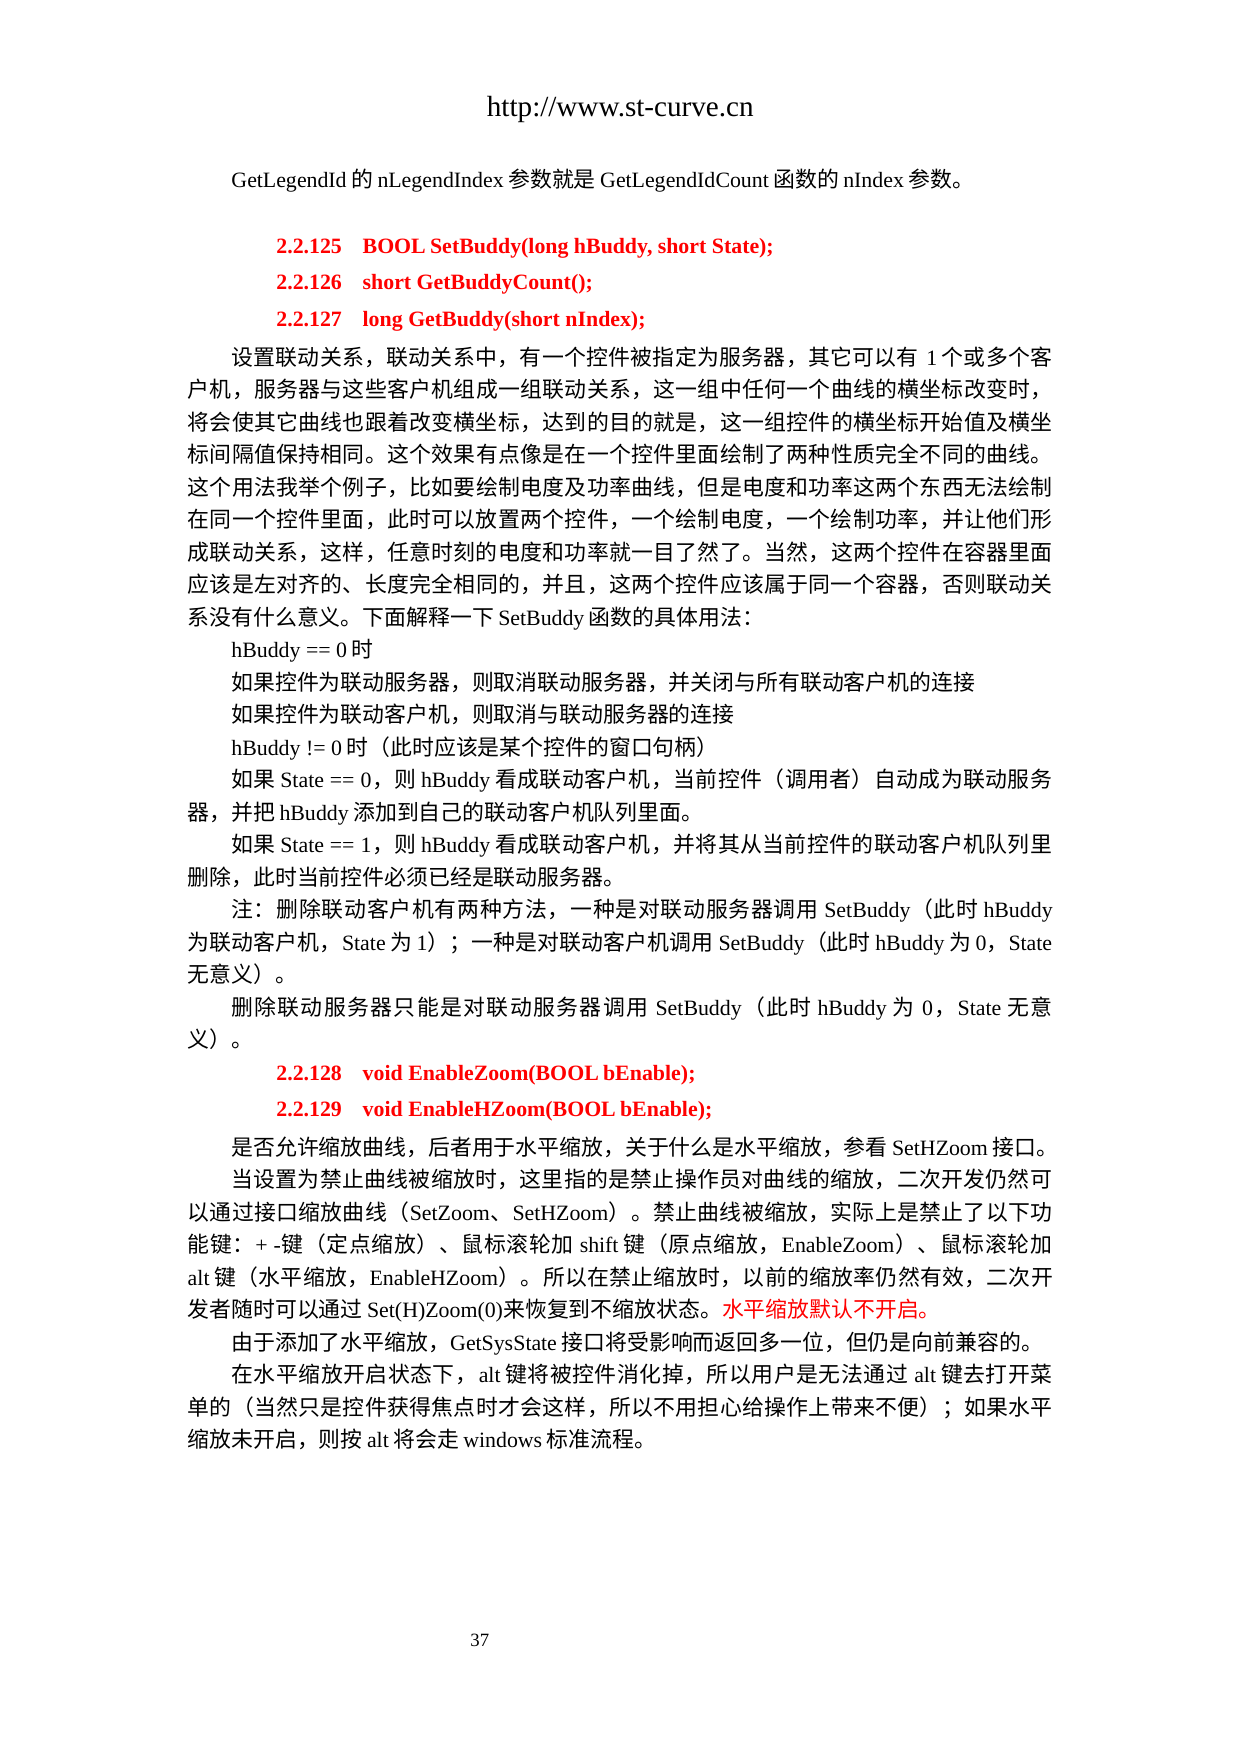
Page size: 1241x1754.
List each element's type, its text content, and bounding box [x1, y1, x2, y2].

subtitle void EnableHZoom(BOOL bEnable); [276, 1093, 1053, 1125]
text 当设置为禁止曲线被缩放时，这里指的是禁止操作员对曲线的缩放，二次开发仍然可以通过接口缩放曲线（SetZoom、SetHZoom）。禁止曲线被缩放，实际上是禁止了以下功能键：+ -键（定点缩放）、鼠标滚轮加shift键（原点缩放，EnableZoom）、鼠标滚轮加alt键（水平缩放，EnableHZoom）。所以在禁止缩放时，以前的缩放率仍然有效，二次开发者随时可以通过Set(H)Zoom(0)来恢复到不缩放状态。水平缩放默认不开启。 [187, 1162, 1053, 1324]
subtitle void EnableZoom(BOOL bEnable); [276, 1056, 1053, 1089]
text 如果控件为联动服务器，则取消联动服务器，并关闭与所有联动客户机的连接 [187, 664, 1053, 697]
subtitle BOOL SetBuddy(long hBuddy, short State); [276, 229, 1053, 262]
text 如果State == 1，则hBuddy看成联动客户机，并将其从当前控件的联动客户机队列里删除，此时当前控件必须已经是联动服务器。 [187, 827, 1053, 892]
text 由于添加了水平缩放，GetSysState接口将受影响而返回多一位，但仍是向前兼容的。 [187, 1324, 1053, 1357]
text 删除联动服务器只能是对联动服务器调用SetBuddy（此时hBuddy为 0，State无意义）。 [187, 989, 1053, 1054]
subtitle short GetBuddyCount(); [276, 266, 1053, 298]
text 如果控件为联动客户机，则取消与联动服务器的连接 [187, 697, 1053, 729]
subtitle long GetBuddy(short nIndex); [276, 302, 1053, 335]
text hBuddy != 0时（此时应该是某个控件的窗口句柄） [187, 729, 1053, 762]
text hBuddy == 0时 [187, 632, 1053, 664]
text 是否允许缩放曲线，后者用于水平缩放，关于什么是水平缩放，参看SetHZoom接口。 [187, 1129, 1053, 1162]
text GetLegendId的nLegendIndex参数就是GetLegendIdCount函数的nIndex参数。 [187, 162, 1053, 194]
text 注：删除联动客户机有两种方法，一种是对联动服务器调用SetBuddy（此时hBuddy为联动客户机，State为1）；一种是对联动客户机调用SetBuddy（此时hBuddy为0，State无意义）。 [187, 892, 1053, 989]
text 如果State == 0，则hBuddy看成联动客户机，当前控件（调用者）自动成为联动服务器，并把hBuddy添加到自己的联动客户机队列里面。 [187, 762, 1053, 827]
text 设置联动关系，联动关系中，有一个控件被指定为服务器，其它可以有1个或多个客户机，服务器与这些客户机组成一组联动关系，这一组中任何一个曲线的横坐标改变时，将会使其它曲线也跟着改变横坐标，达到的目的就是，这一组控件的横坐标开始值及横坐标间隔值保持相同。这个效果有点像是在一个控件里面绘制了两种性质完全不同的曲线。这个用法我举个例子，比如要绘制电度及功率曲线，但是电度和功率这两个东西无法绘制在同一个控件里面，此时可以放置两个控件，一个绘制电度，一个绘制功率，并让他们形成联动关系，这样，任意时刻的电度和功率就一目了然了。当然，这两个控件在容器里面应该是左对齐的、长度完全相同的，并且，这两个控件应该属于同一个容器，否则联动关系没有什么意义。下面解释一下SetBuddy函数的具体用法： [187, 339, 1053, 632]
text 在水平缩放开启状态下，alt键将被控件消化掉，所以用户是无法通过alt键去打开菜单的（当然只是控件获得焦点时才会这样，所以不用担心给操作上带来不便）；如果水平缩放未开启，则按alt将会走windows标准流程。 [187, 1357, 1053, 1454]
